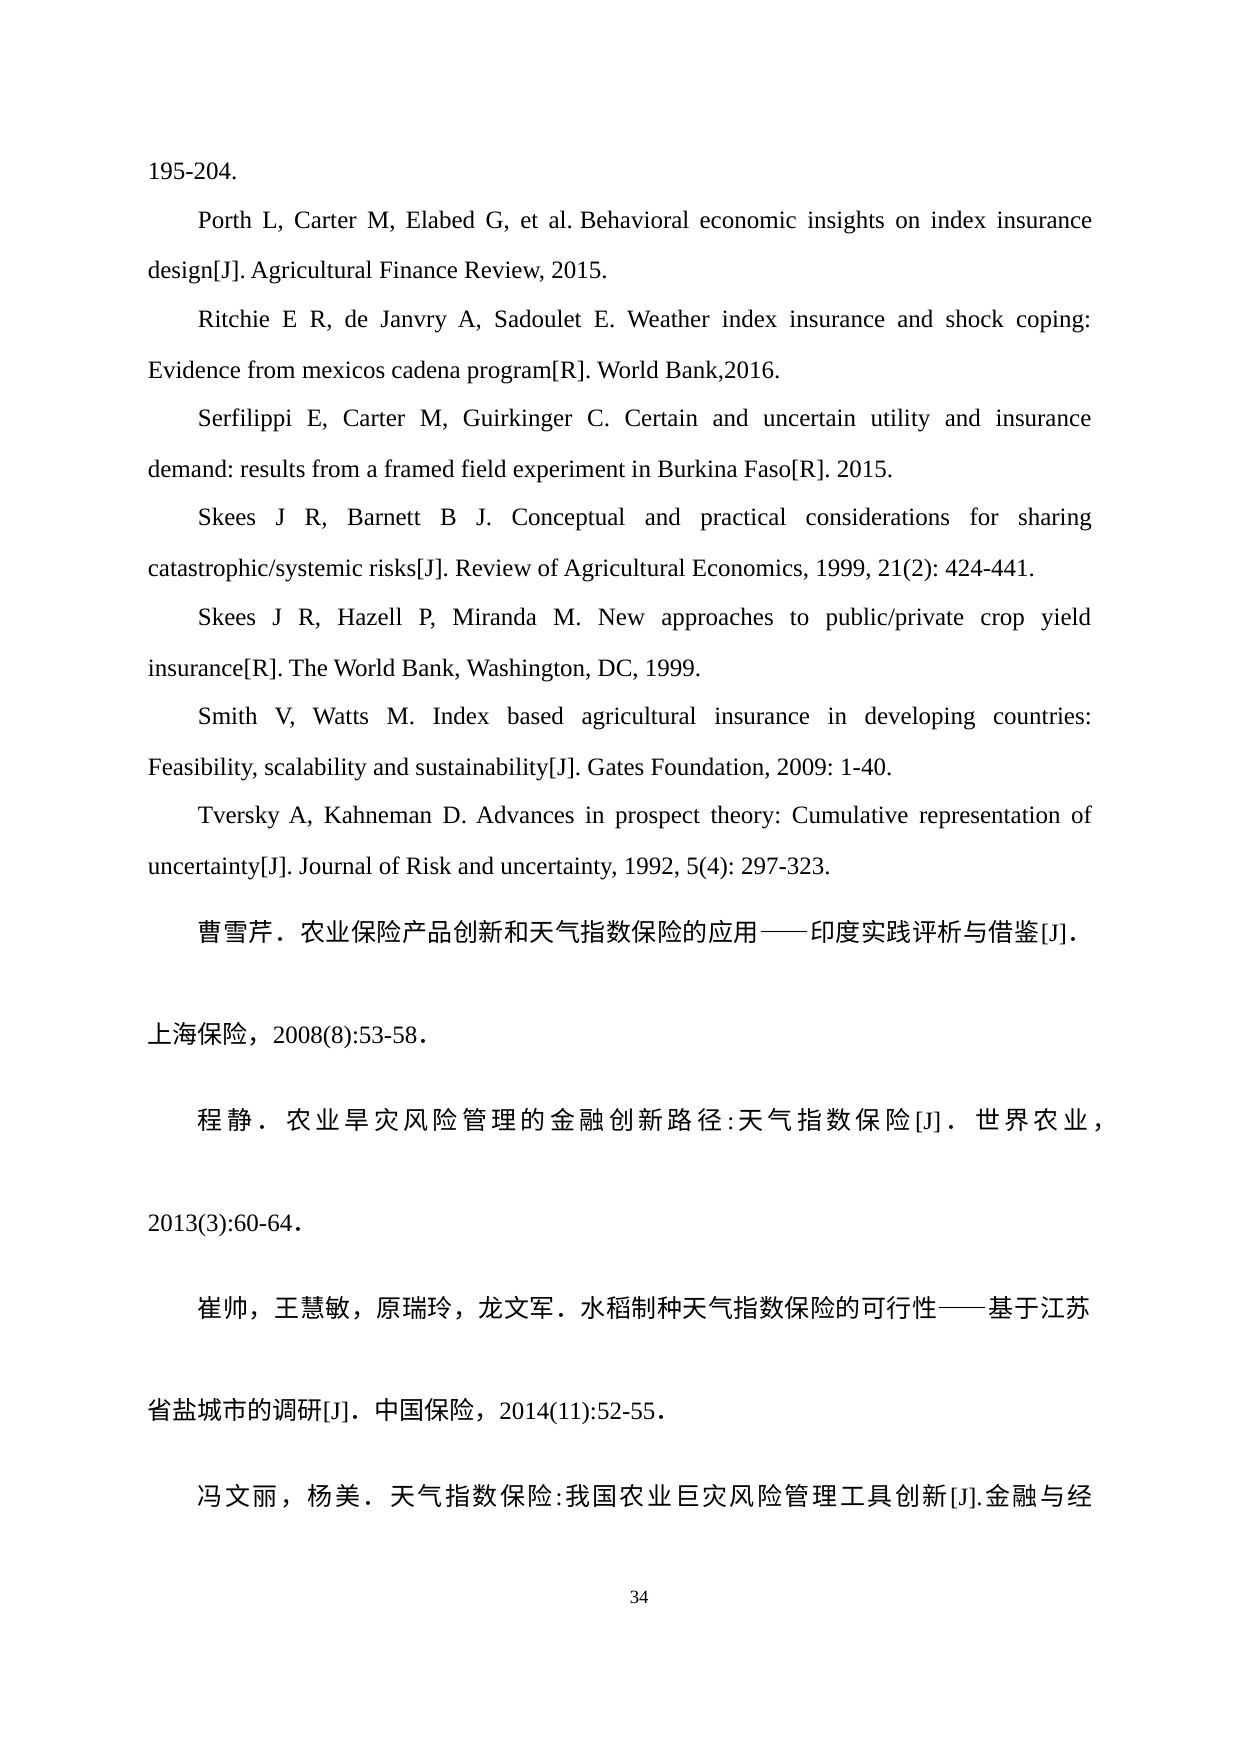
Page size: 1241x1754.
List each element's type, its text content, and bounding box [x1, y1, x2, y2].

text Ritchie E R, de Janvry A, Sadoulet E. Weather index insurance and shock coping: Evidence from mexicos cadena program[R]. World Bank,2016. [148, 301, 1092, 386]
text 崔帅，王慧敏，原瑞玲，龙文军．水稻制种天气指数保险的可行性——基于江苏省盐城市的调研[J]．中国保险，2014(11):52-55． [148, 1273, 1092, 1443]
text 曹雪芹．农业保险产品创新和天气指数保险的应用——印度实践评析与借鉴[J]．上海保险，2008(8):53-58． [148, 897, 1092, 1067]
text Porth L, Carter M, Elabed G, et al. Behavioral economic insights on index insurance design[J]. Agricultural Finance Review, 2015. [148, 202, 1092, 287]
text Smith V, Watts M. Index based agricultural insurance in developing countries: Feasibility, scalability and sustainability[J]. Gates Foundation, 2009: 1-40. [148, 698, 1092, 783]
text Tversky A, Kahneman D. Advances in prospect theory: Cumulative representation of uncertainty[J]. Journal of Risk and uncertainty, 1992, 5(4): 297-323. [148, 798, 1092, 883]
text 程静．农业旱灾风险管理的金融创新路径:天气指数保险[J]．世界农业，2013(3):60-64． [148, 1085, 1092, 1255]
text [148, 1461, 1092, 1529]
text Serfilippi E, Carter M, Guirkinger C. Certain and uncertain utility and insurance demand: results from a framed field experiment in Burkina Faso[R]. 2015. [148, 401, 1092, 486]
text Skees J R, Hazell P, Miranda M. New approaches to public/private crop yield insurance[R]. The World Bank, Washington, DC, 1999. [148, 599, 1092, 684]
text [148, 154, 1092, 188]
text Skees J R, Barnett B J. Conceptual and practical considerations for sharing catastrophic/systemic risks[J]. Review of Agricultural Economics, 1999, 21(2): 424-441. [148, 500, 1092, 585]
